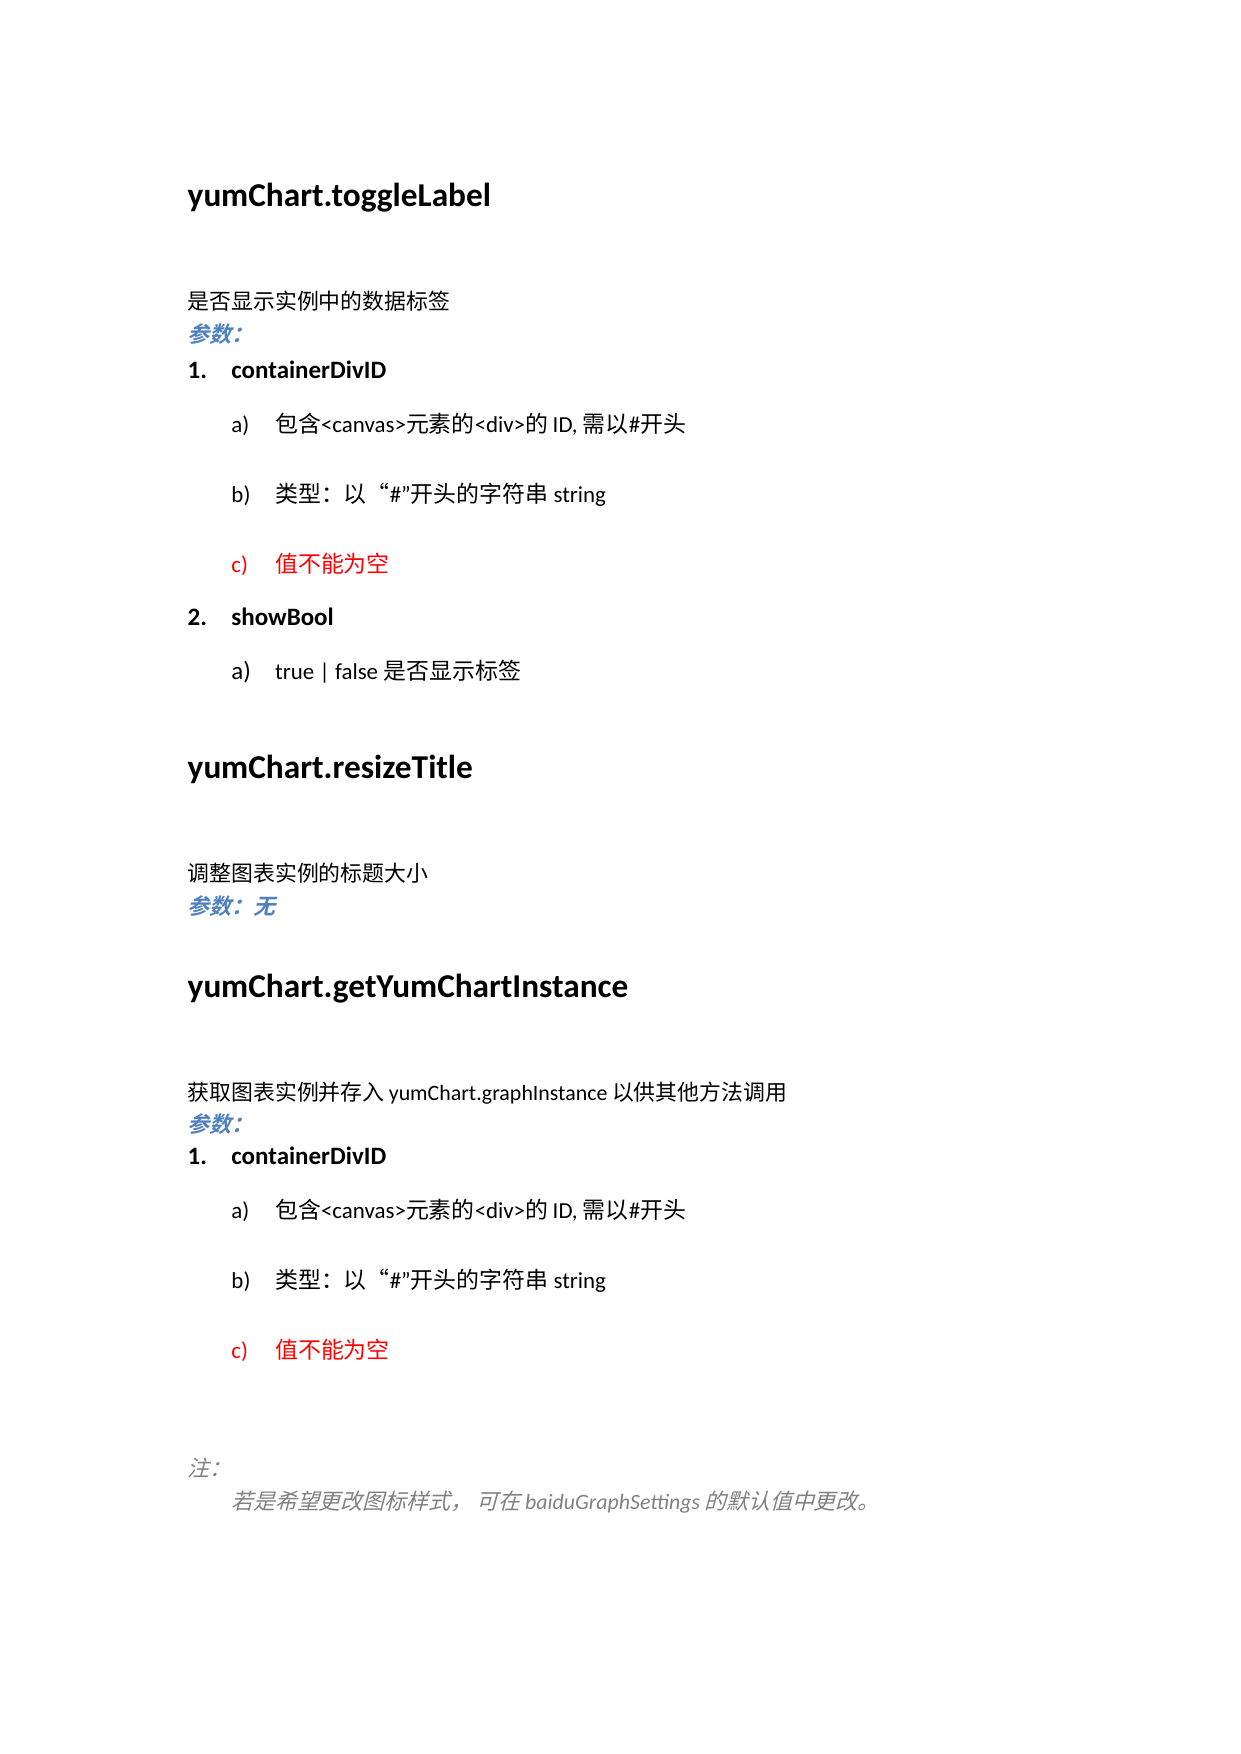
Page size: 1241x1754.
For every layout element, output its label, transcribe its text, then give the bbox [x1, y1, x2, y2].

subtitle yumChart.toggleLabel [187, 162, 1053, 227]
text 若是希望更改图标样式， 可在baiduGraphSettings的默认值中更改。 [187, 1483, 1053, 1516]
list true | false 是否显示标签 [231, 637, 1053, 702]
text 调整图表实例的标题大小 [187, 856, 1053, 888]
text 注： [187, 1451, 1053, 1483]
text 参数：无 [187, 888, 1053, 921]
list 值不能为空 [231, 530, 1053, 595]
subtitle yumChart.resizeTitle [187, 734, 1053, 799]
list 类型：以“#”开头的字符串 string [231, 1246, 1053, 1311]
text 获取图表实例并存入yumChart.graphInstance以供其他方法调用 [187, 1074, 1053, 1107]
list showBool [187, 600, 1053, 633]
subtitle yumChart.getYumChartInstance [187, 953, 1053, 1018]
list 值不能为空 [231, 1316, 1053, 1381]
list containerDivID [187, 1139, 1053, 1172]
list 包含<canvas>元素的<div>的ID, 需以#开头 [231, 390, 1053, 455]
text 是否显示实例中的数据标签 [187, 284, 1053, 316]
text 参数： [187, 1107, 1053, 1139]
list 类型：以“#”开头的字符串 string [231, 460, 1053, 525]
list 包含<canvas>元素的<div>的ID, 需以#开头 [231, 1176, 1053, 1241]
list containerDivID [187, 353, 1053, 386]
text 参数： [187, 316, 1053, 349]
